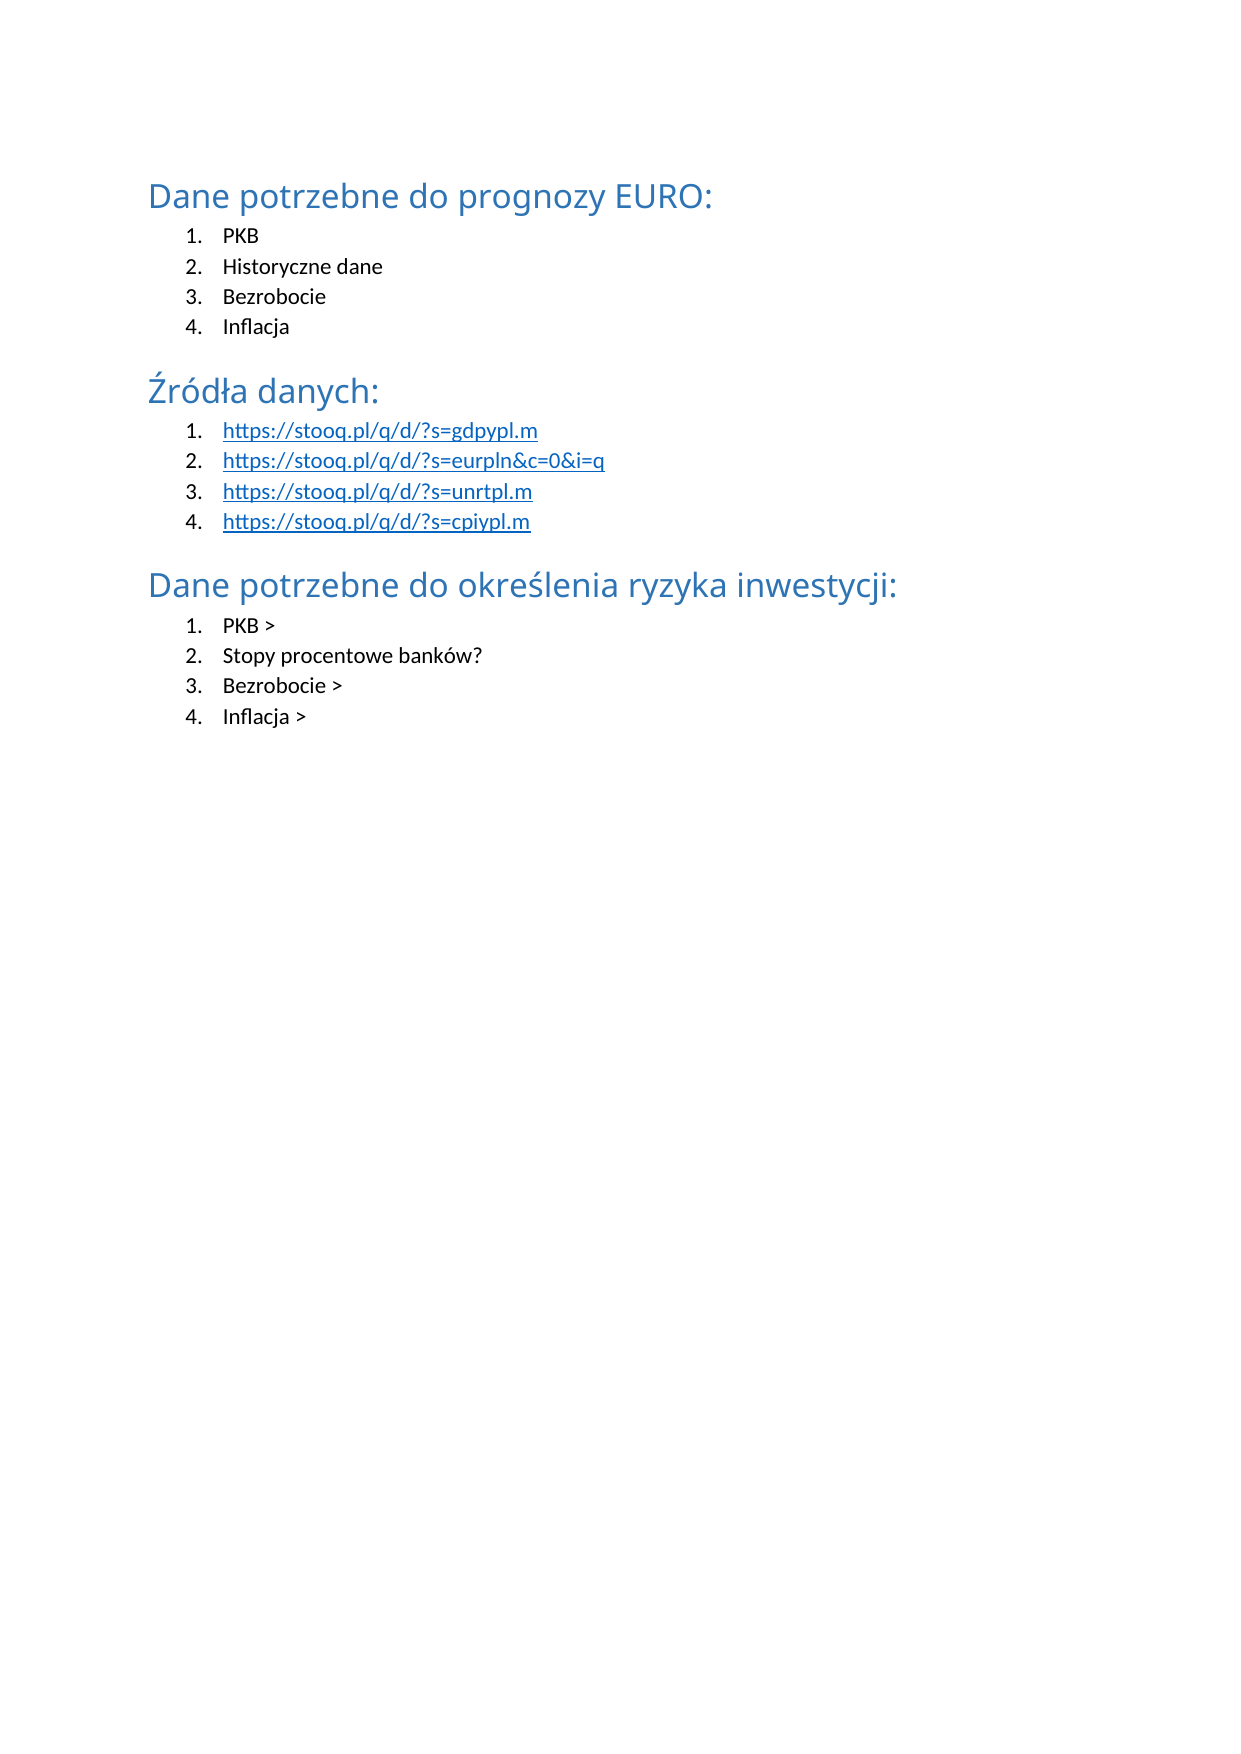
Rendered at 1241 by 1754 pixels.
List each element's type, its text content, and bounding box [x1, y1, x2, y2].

list Bezrobocie [185, 282, 1093, 310]
list Stopy procentowe banków? [185, 641, 1093, 669]
list Bezrobocie > [185, 672, 1093, 699]
subtitle Źródła danych: [148, 367, 1093, 413]
list https://stooq.pl/q/d/?s=eurpln&c=0&i=q [185, 447, 1093, 474]
subtitle Dane potrzebne do określenia ryzyka inwestycji: [148, 562, 1093, 608]
list https://stooq.pl/q/d/?s=unrtpl.m [185, 477, 1093, 505]
list Inflacja [185, 312, 1093, 340]
list PKB > [185, 611, 1093, 639]
list https://stooq.pl/q/d/?s=cpiypl.m [185, 507, 1093, 535]
list Historyczne dane [185, 252, 1093, 280]
subtitle Dane potrzebne do prognozy EURO: [148, 173, 1093, 218]
list Inflacja > [185, 702, 1093, 730]
list https://stooq.pl/q/d/?s=gdpypl.m [185, 416, 1093, 444]
list PKB [185, 222, 1093, 249]
